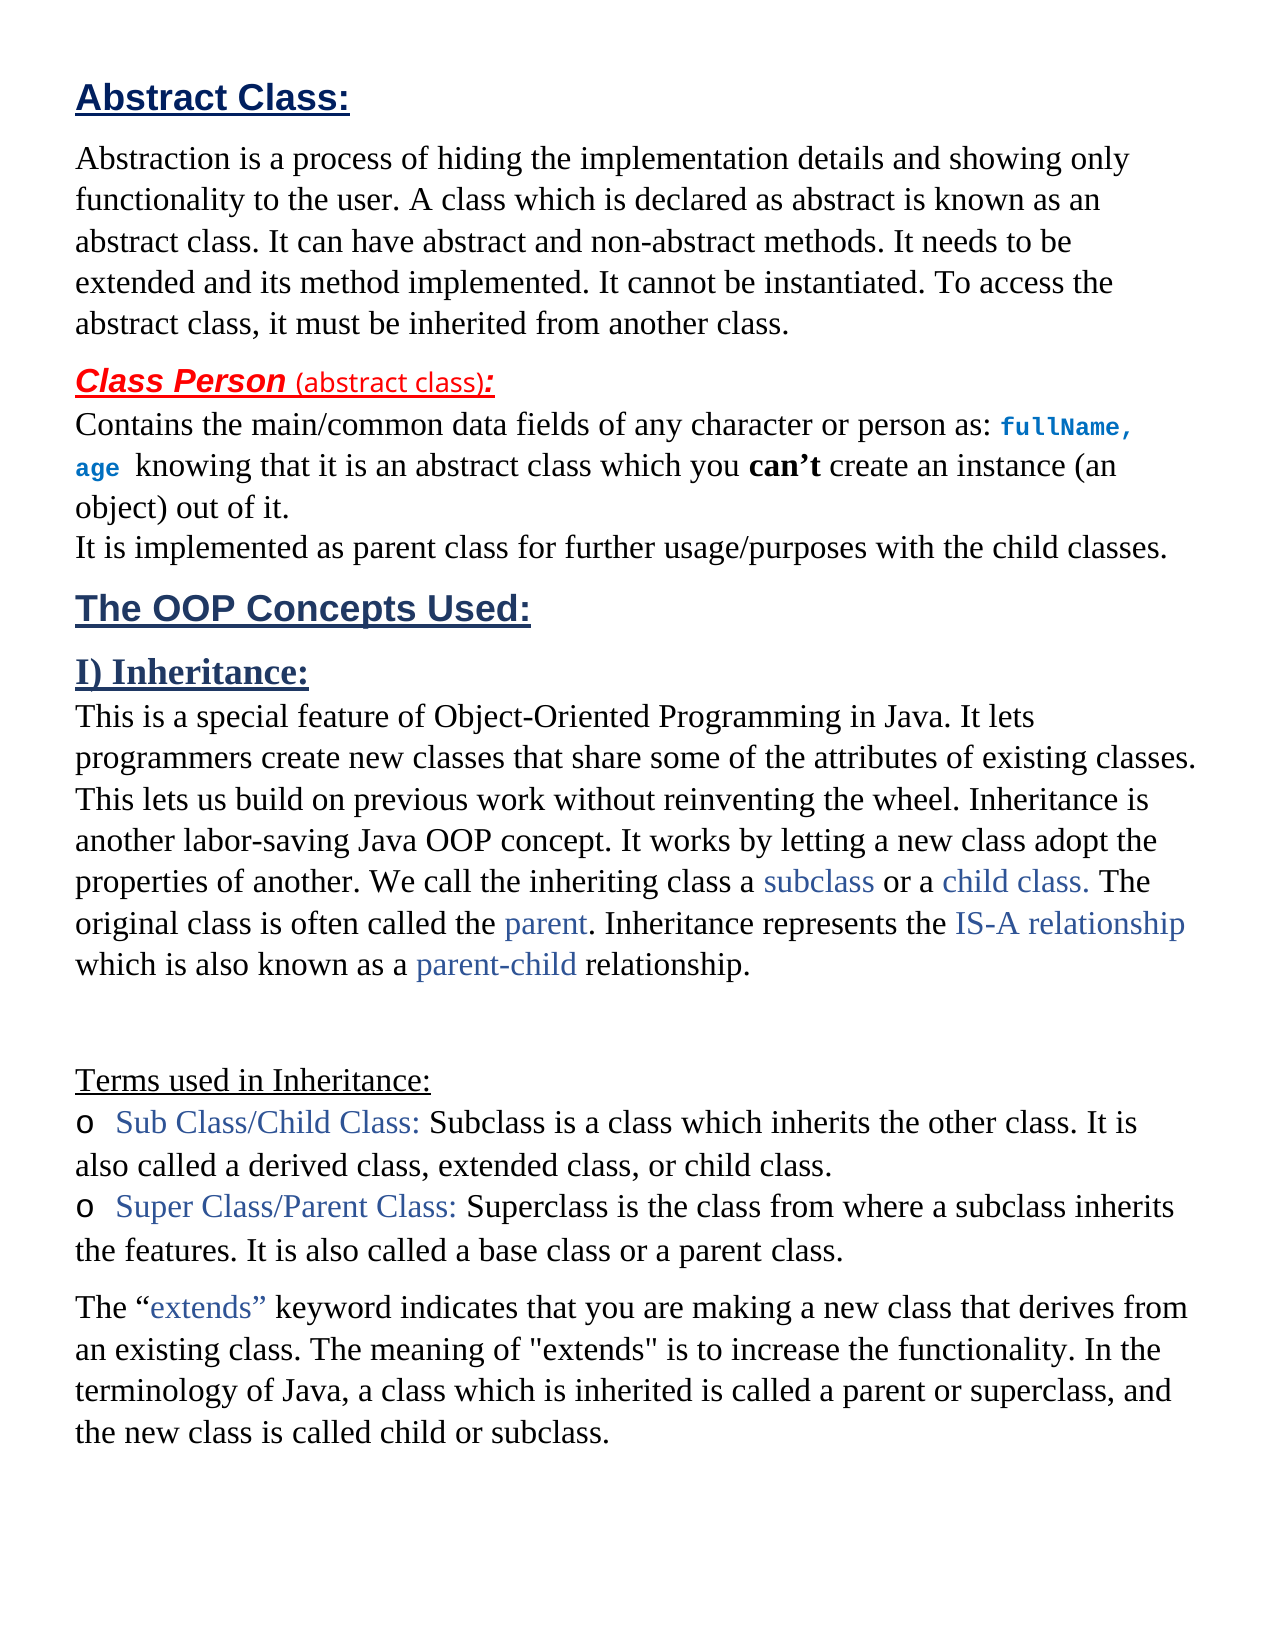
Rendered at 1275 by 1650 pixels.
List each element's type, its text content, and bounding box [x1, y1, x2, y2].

text Class Person (abstract class): [75, 362, 1269, 401]
text This is a special feature of Object-Oriented Programming in Java. It lets programmers create new classes that share some of the attributes of existing classes. This lets us build on previous work without reinventing the wheel. Inheritance is another labor-saving Java OOP concept. It works by letting a new class adopt the properties of another. We call the inheriting class a subclass or a child class. The original class is often called the parent. Inheritance represents the IS-A relationship which is also known as a parent-child relationship. [75, 696, 1200, 983]
list Sub Class/Child Class: Subclass is a class which inherits the other class. It is also called a derived class, extended class, or child class. [75, 1102, 1199, 1183]
list Super Class/Parent Class: Superclass is the class from where a subclass inherits the features. It is also called a base class or a parent class. [75, 1187, 1175, 1268]
text The “extends” keyword indicates that you are making a new class that derives from an existing class. The meaning of "extends" is to increase the functionality. In the terminology of Java, a class which is inherited is called a parent or superclass, and the new class is called child or subclass. [75, 1288, 1191, 1450]
subtitle Abstract Class: [75, 75, 1269, 118]
text Abstraction is a process of hiding the implementation details and showing only functionality to the user. A class which is declared as abstract is known as an abstract class. It can have abstract and non-abstract methods. It needs to be extended and its method implemented. It cannot be instantiated. To access the abstract class, it must be inherited from another class. [75, 138, 1190, 342]
text Terms used in Inheritance: [75, 1060, 1269, 1098]
text It is implemented as parent class for further usage/purposes with the child classes. [75, 528, 1269, 567]
text Contains the main/common data fields of any character or person as: fullName, age knowing that it is an abstract class which you can’t create an instance (an object) out of it. [75, 404, 1164, 526]
subtitle The OOP Concepts Used: [75, 587, 1269, 630]
list Inheritance: [75, 650, 1269, 693]
